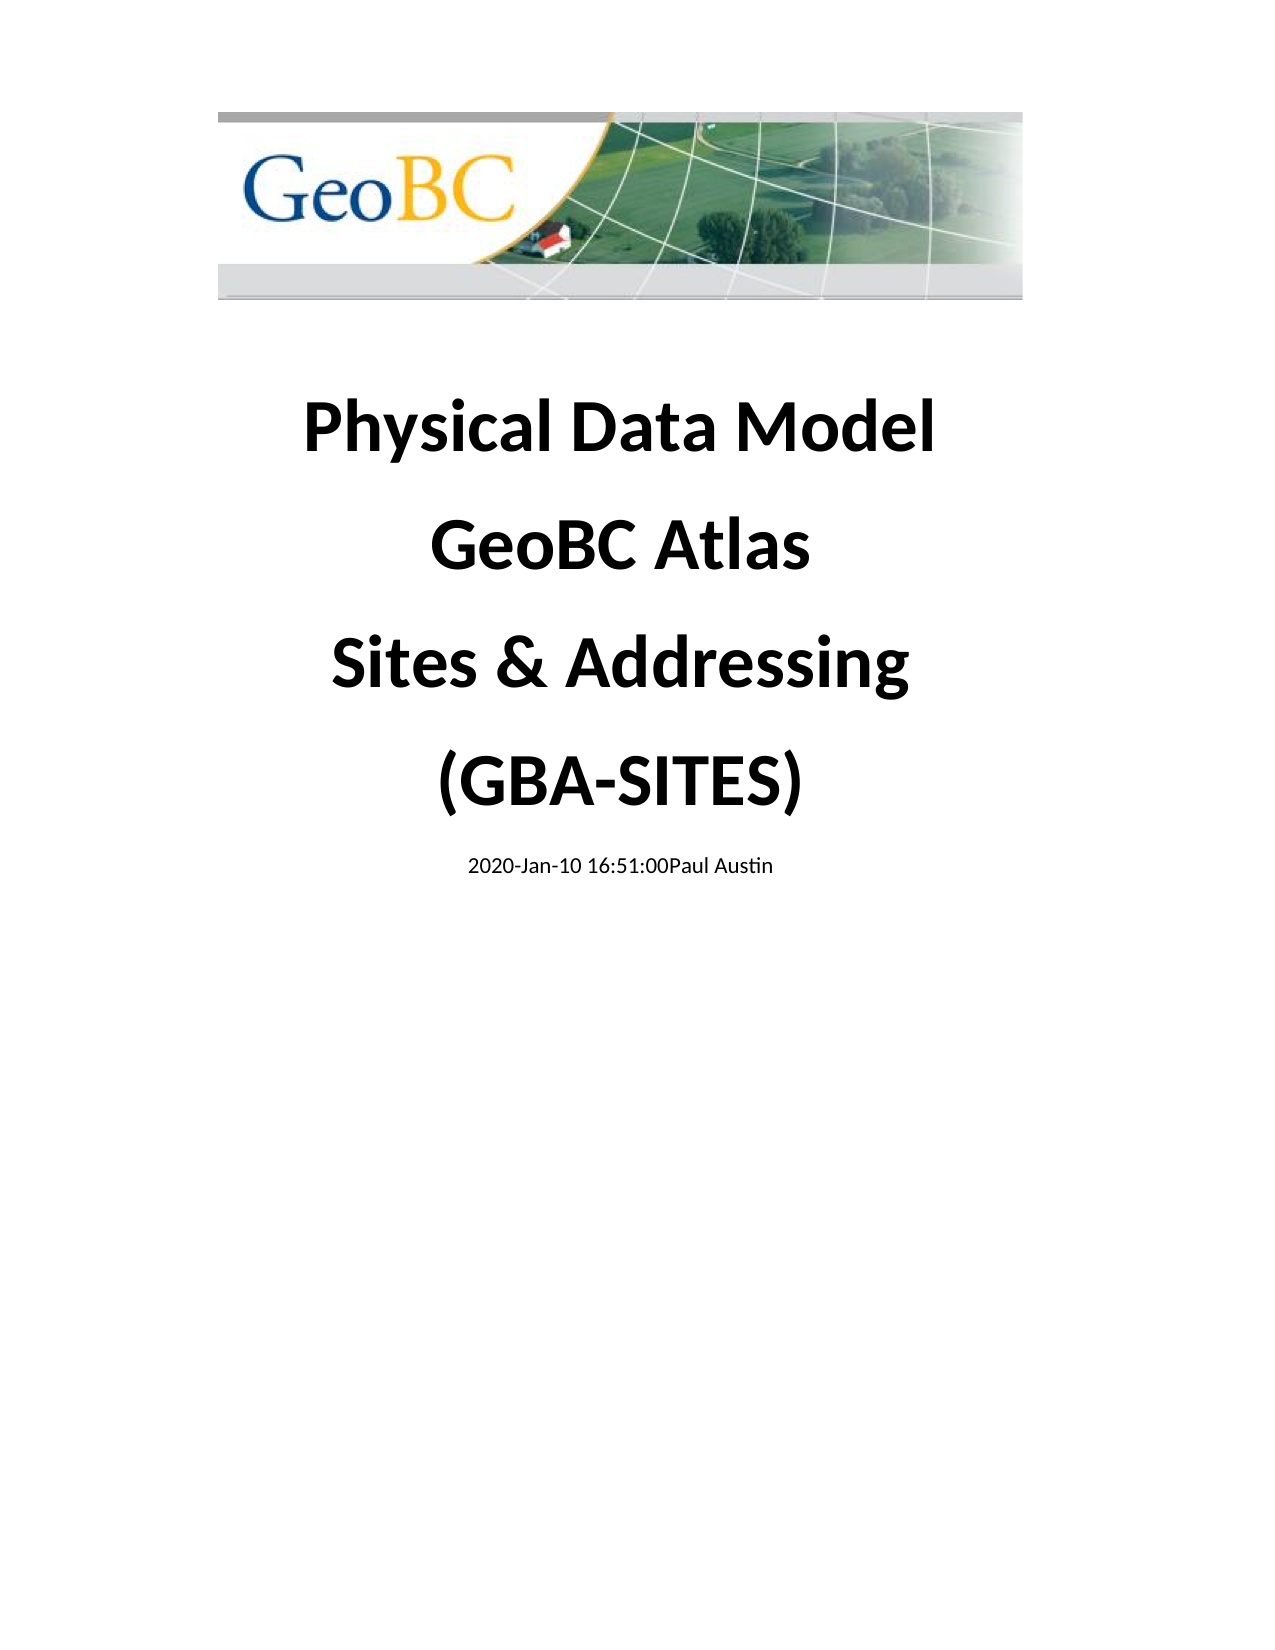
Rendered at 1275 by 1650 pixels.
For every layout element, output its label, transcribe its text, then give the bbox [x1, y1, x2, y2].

table_header Physical Data Model GeoBC Atlas Sites & Addressing (GBA-SITES) 2017-Feb-20 10:21:00Paul Austin [113, 113, 1134, 931]
picture [218, 112, 1023, 300]
